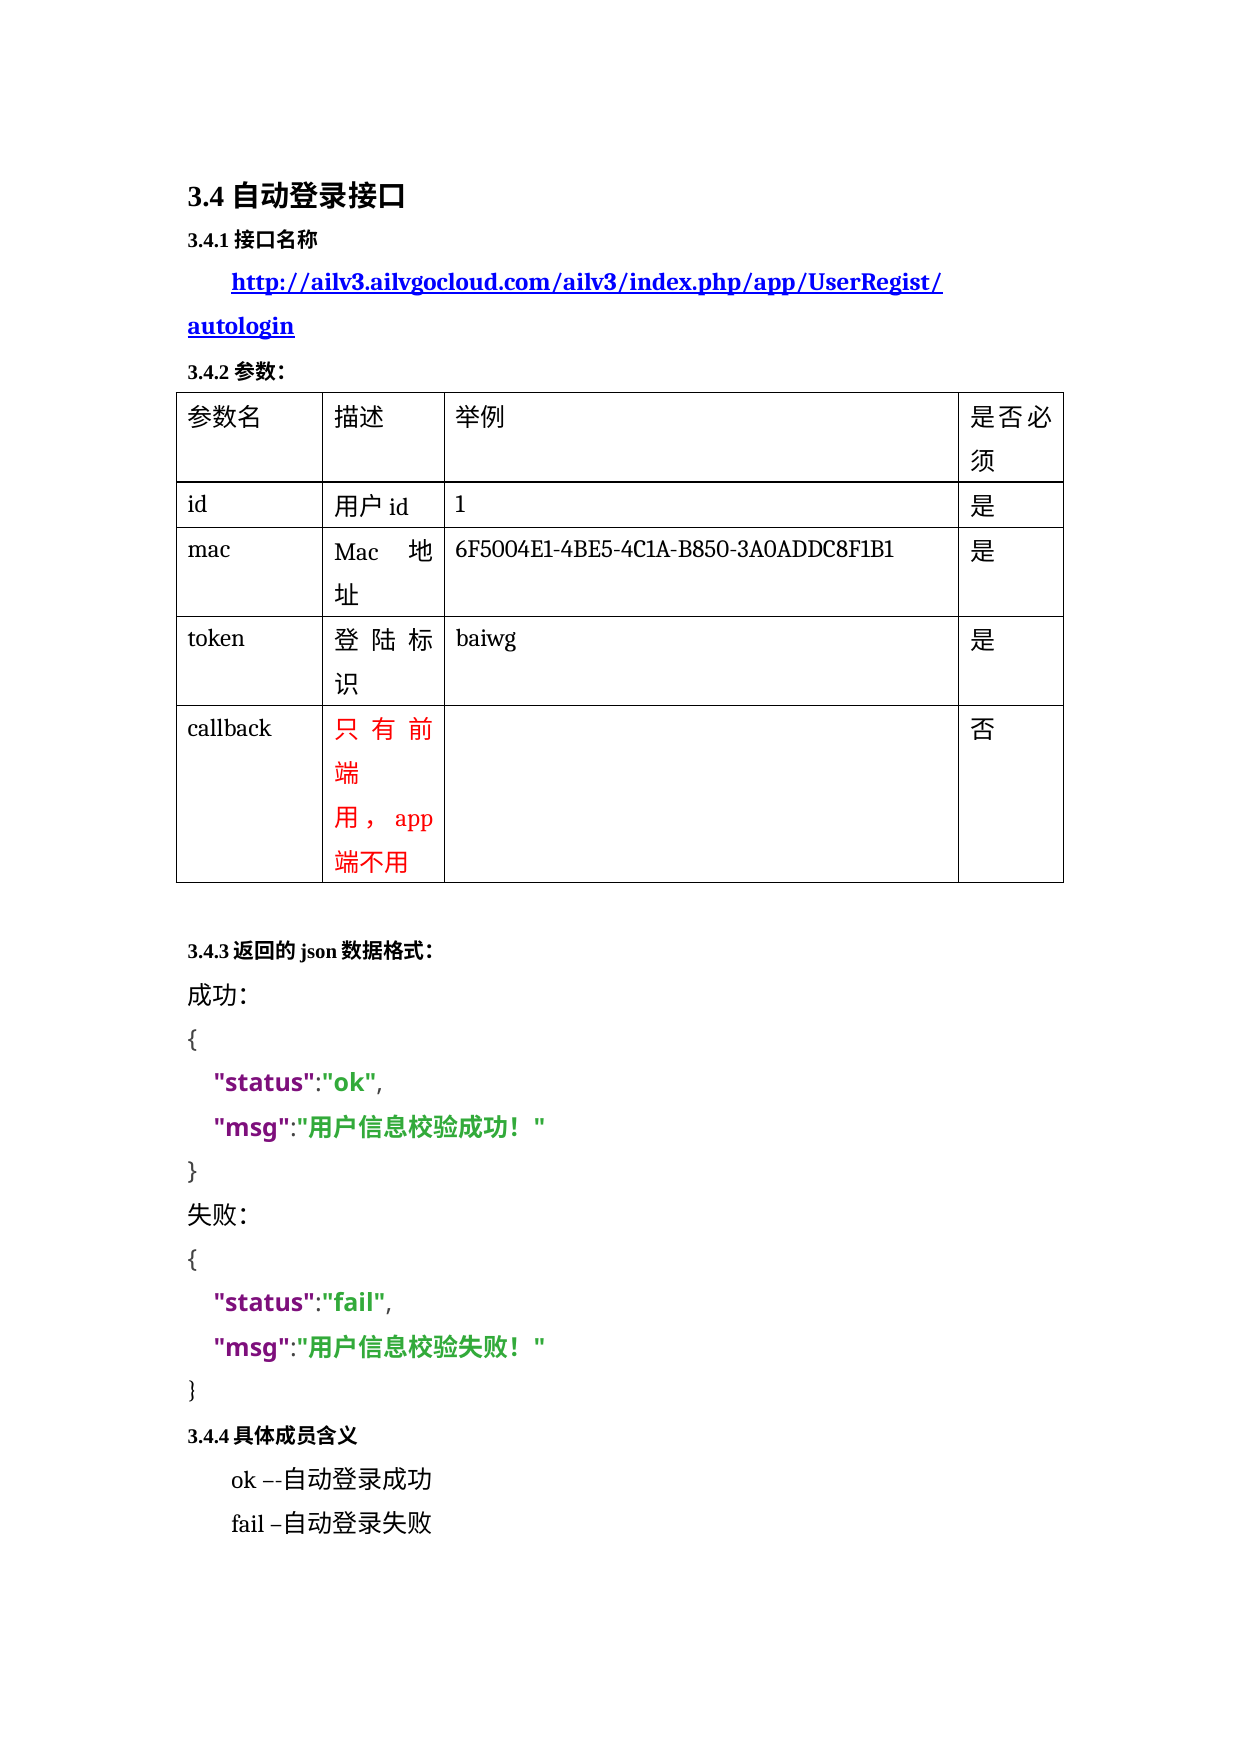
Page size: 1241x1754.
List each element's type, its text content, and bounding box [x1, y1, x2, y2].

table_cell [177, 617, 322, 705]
text http://ailv3.ailvgocloud.com/ailv3/index.php/app/UserRegist/ [187, 260, 1053, 304]
table_header 是否必须 [959, 393, 1063, 481]
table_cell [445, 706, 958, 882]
table_header 举例 [445, 393, 958, 481]
text } [187, 1148, 1053, 1192]
table_cell 用户id [323, 483, 444, 527]
text 3.4.3返回的json数据格式： [187, 927, 1053, 971]
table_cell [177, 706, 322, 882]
text "msg":"用户信息校验成功！" [187, 1103, 1053, 1148]
text "status":"ok", [187, 1059, 1053, 1103]
text 3.4 自动登录接口 [187, 172, 1053, 216]
table_header 参数名 [177, 393, 322, 481]
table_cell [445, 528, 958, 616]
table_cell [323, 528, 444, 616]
text "msg":"用户信息校验失败！" [187, 1324, 1053, 1368]
table_header 描述 [323, 393, 444, 481]
text 成功： [187, 971, 1053, 1015]
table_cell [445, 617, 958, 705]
text } [187, 1368, 1053, 1412]
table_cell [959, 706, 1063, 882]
text autologin [187, 304, 1053, 348]
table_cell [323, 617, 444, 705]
text 3.4.4具体成员含义 [187, 1412, 1053, 1456]
table_cell mac [177, 528, 322, 616]
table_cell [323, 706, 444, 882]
text { [187, 1236, 1053, 1280]
text ok –-自动登录成功 [187, 1456, 1053, 1500]
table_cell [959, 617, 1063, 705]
text 3.4.1 接口名称 [187, 216, 1053, 260]
text fail –自动登录失败 [187, 1500, 1053, 1544]
table_cell 是 [959, 483, 1063, 527]
text 3.4.2 参数： [187, 348, 1053, 392]
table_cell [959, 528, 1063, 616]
text { [187, 1015, 1053, 1059]
text 失败： [187, 1192, 1053, 1236]
text "status":"fail", [187, 1280, 1053, 1324]
table_cell id [177, 483, 322, 527]
table_cell 1 [445, 483, 958, 527]
